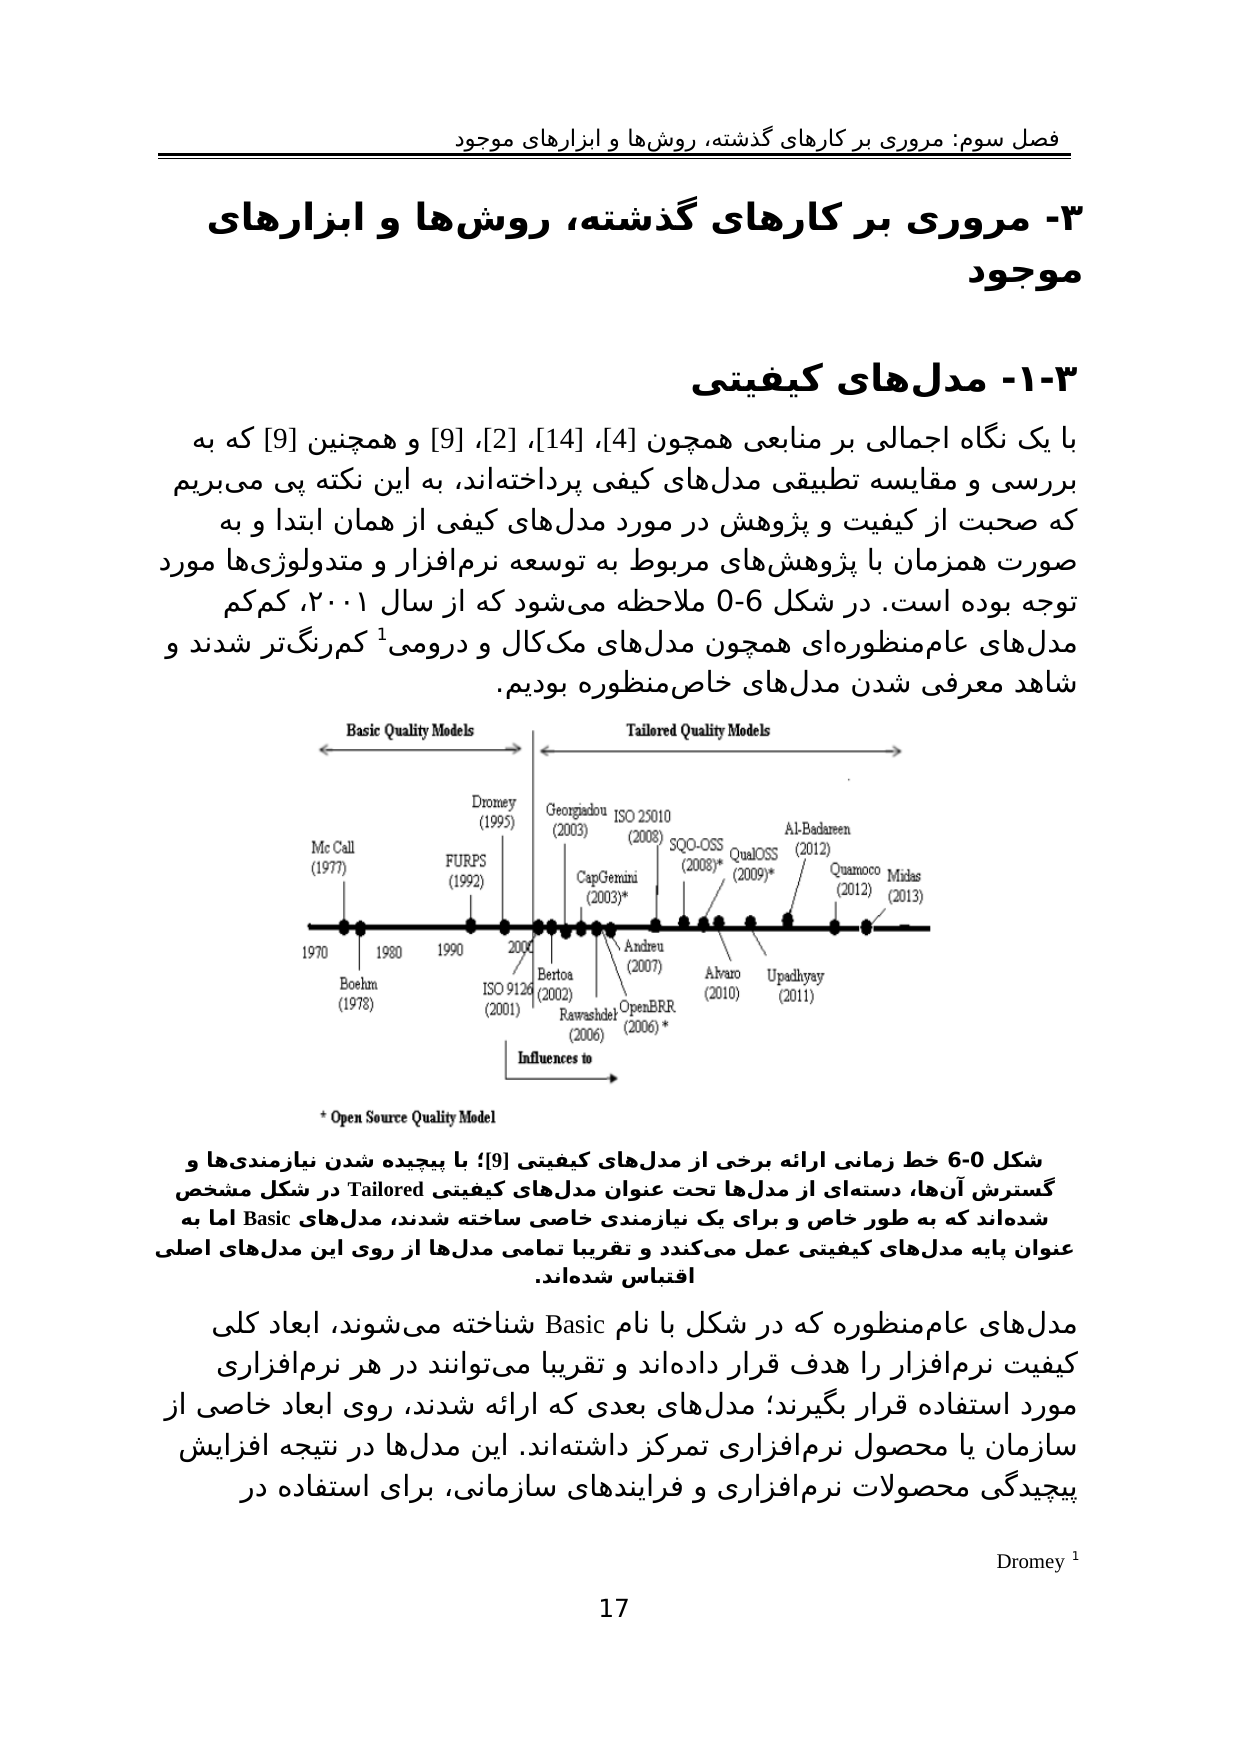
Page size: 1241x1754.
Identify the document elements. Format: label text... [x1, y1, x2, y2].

picture [291, 719, 937, 1130]
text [150, 1306, 1078, 1503]
subtitle ۱-۳- مدل‌های کیفیتی [150, 356, 1078, 400]
subtitle ۳- مروری بر کارهای گذشته، روش‌ها و ابزارهای موجود [150, 196, 1083, 292]
